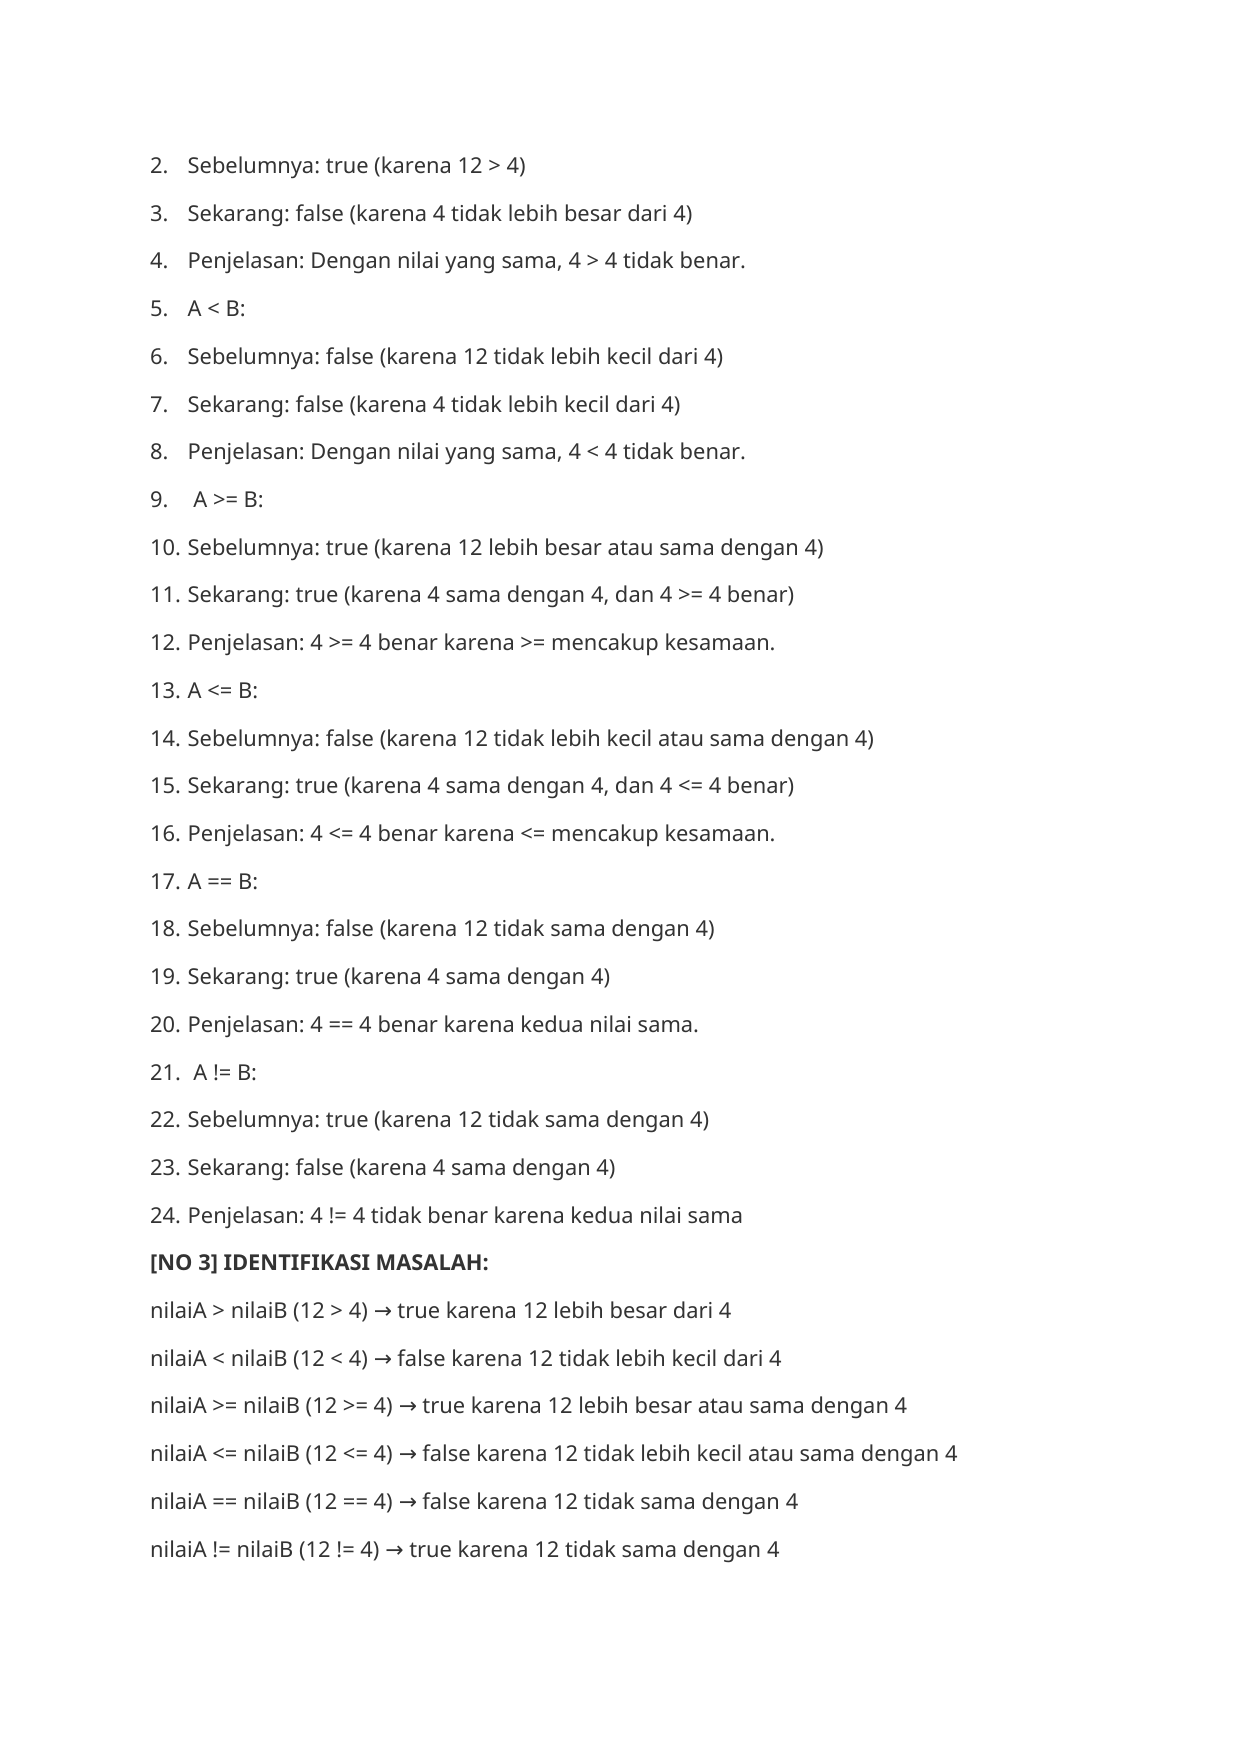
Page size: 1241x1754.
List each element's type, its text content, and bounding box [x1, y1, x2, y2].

list Penjelasan: 4 <= 4 benar karena <= mencakup kesamaan. [150, 818, 1090, 848]
list Sekarang: false (karena 4 sama dengan 4) [150, 1152, 1090, 1182]
text nilaiA > nilaiB (12 > 4) → true karena 12 lebih besar dari 4 [150, 1295, 1090, 1325]
list A != B: [150, 1056, 1090, 1086]
list Sebelumnya: true (karena 12 > 4) [150, 150, 1090, 180]
text [NO 3] IDENTIFIKASI MASALAH: [150, 1247, 1090, 1277]
text nilaiA <= nilaiB (12 <= 4) → false karena 12 tidak lebih kecil atau sama dengan 4 [150, 1438, 1090, 1468]
list Sebelumnya: false (karena 12 tidak lebih kecil dari 4) [150, 341, 1090, 371]
list Sekarang: true (karena 4 sama dengan 4, dan 4 <= 4 benar) [150, 770, 1090, 800]
list Sebelumnya: true (karena 12 lebih besar atau sama dengan 4) [150, 532, 1090, 561]
list Sebelumnya: false (karena 12 tidak sama dengan 4) [150, 913, 1090, 943]
list Penjelasan: Dengan nilai yang sama, 4 < 4 tidak benar. [150, 436, 1090, 466]
list Penjelasan: Dengan nilai yang sama, 4 > 4 tidak benar. [150, 245, 1090, 275]
list Sekarang: true (karena 4 sama dengan 4) [150, 961, 1090, 991]
list Sekarang: true (karena 4 sama dengan 4, dan 4 >= 4 benar) [150, 579, 1090, 609]
list A <= B: [150, 675, 1090, 704]
list Sebelumnya: false (karena 12 tidak lebih kecil atau sama dengan 4) [150, 722, 1090, 752]
list Penjelasan: 4 != 4 tidak benar karena kedua nilai sama [150, 1199, 1090, 1229]
list A == B: [150, 866, 1090, 895]
list Penjelasan: 4 == 4 benar karena kedua nilai sama. [150, 1009, 1090, 1038]
list A < B: [150, 293, 1090, 323]
list Sekarang: false (karena 4 tidak lebih kecil dari 4) [150, 388, 1090, 418]
text nilaiA >= nilaiB (12 >= 4) → true karena 12 lebih besar atau sama dengan 4 [150, 1390, 1090, 1420]
list Sekarang: false (karena 4 tidak lebih besar dari 4) [150, 198, 1090, 227]
text nilaiA < nilaiB (12 < 4) → false karena 12 tidak lebih kecil dari 4 [150, 1343, 1090, 1372]
list A >= B: [150, 484, 1090, 514]
text nilaiA != nilaiB (12 != 4) → true karena 12 tidak sama dengan 4 [150, 1533, 1090, 1563]
list Penjelasan: 4 >= 4 benar karena >= mencakup kesamaan. [150, 627, 1090, 657]
list Sebelumnya: true (karena 12 tidak sama dengan 4) [150, 1104, 1090, 1134]
text nilaiA == nilaiB (12 == 4) → false karena 12 tidak sama dengan 4 [150, 1486, 1090, 1516]
